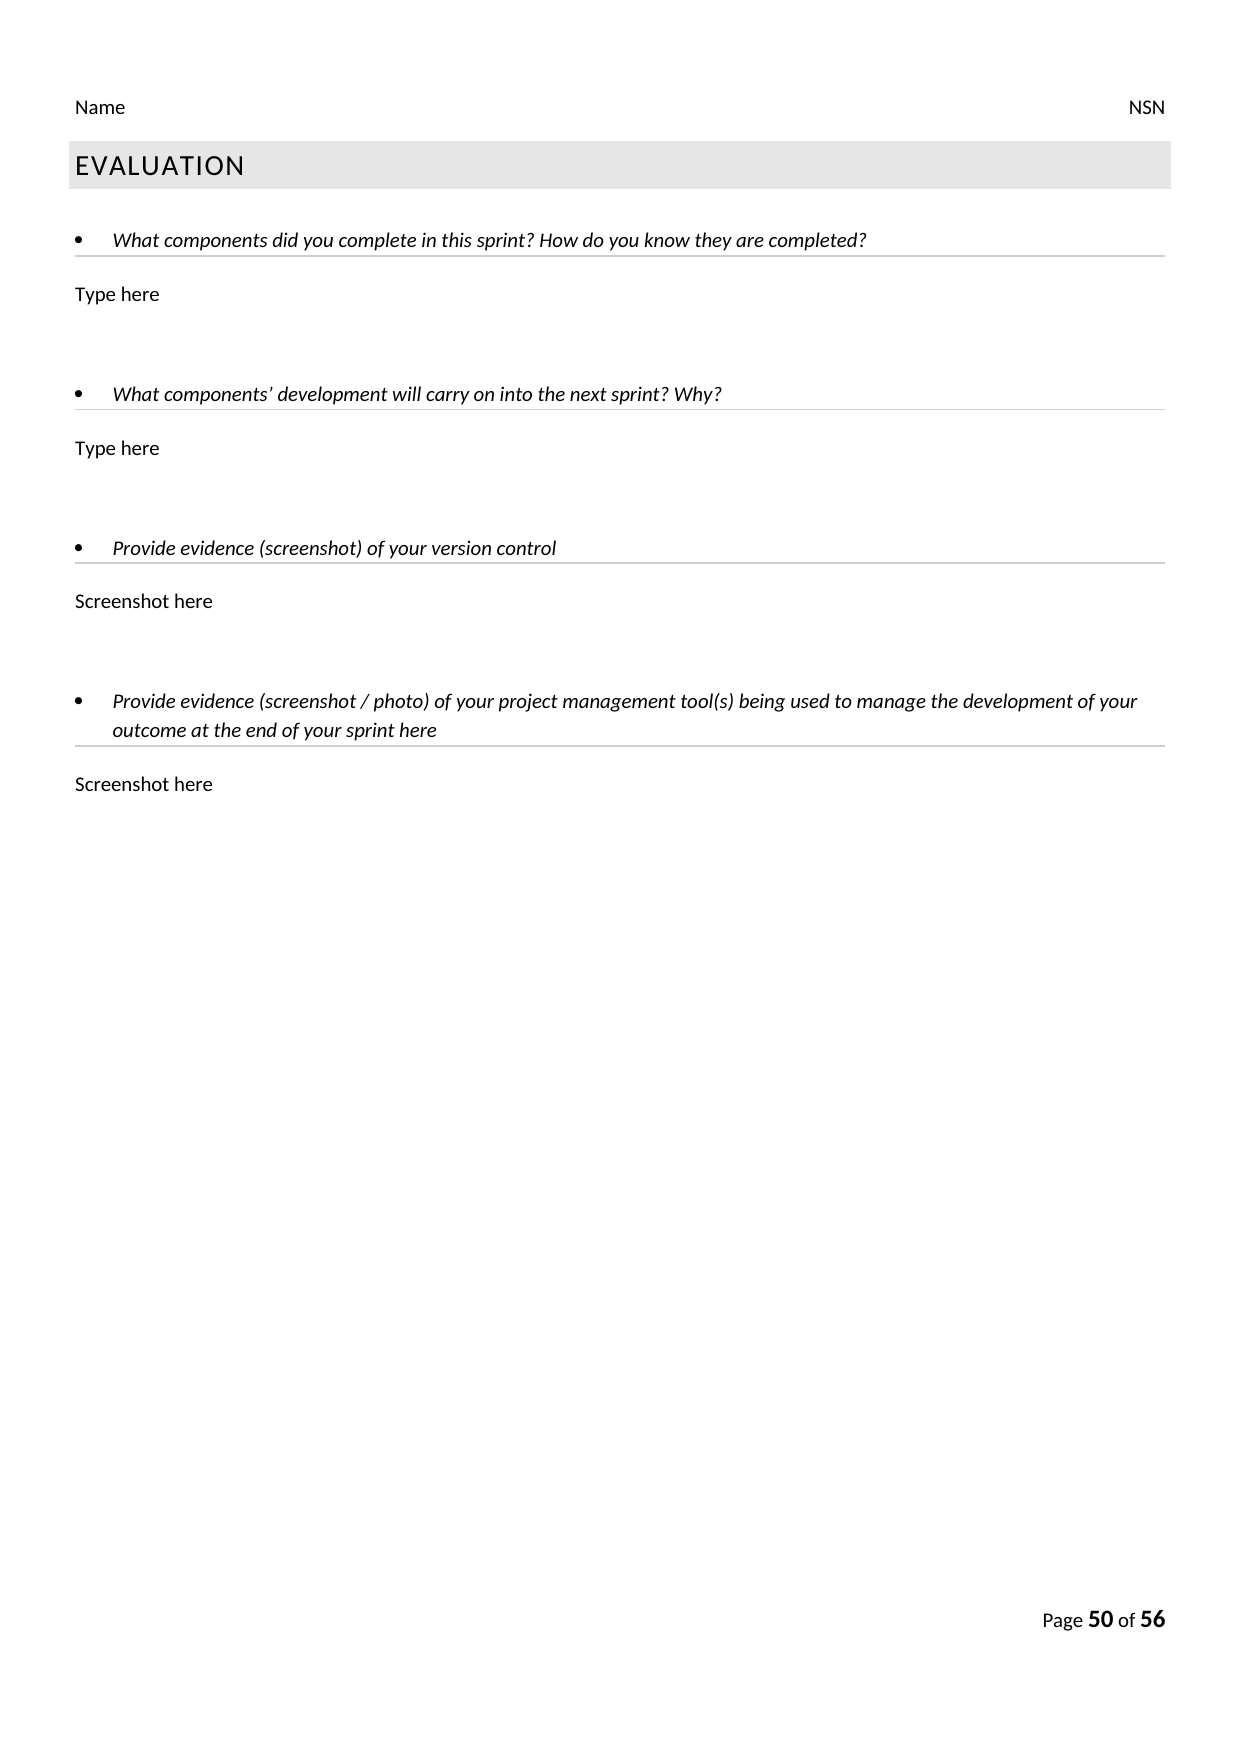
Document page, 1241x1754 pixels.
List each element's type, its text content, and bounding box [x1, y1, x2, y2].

text Screenshot here [75, 588, 1165, 614]
text Type here [75, 435, 1165, 460]
text Provide evidence (screenshot / photo) of your project management tool(s) being used to manage the development of your outcome at the end of your sprint here [75, 688, 1165, 745]
text What components’ development will carry on into the next sprint? Why? [75, 381, 1165, 409]
text What components did you complete in this sprint? How do you know they are completed? [75, 228, 1165, 255]
text Provide evidence (screenshot) of your version control [75, 535, 1165, 562]
text Screenshot here [75, 771, 1165, 797]
text Type here [75, 281, 1165, 307]
subtitle Evaluation [75, 147, 1165, 183]
